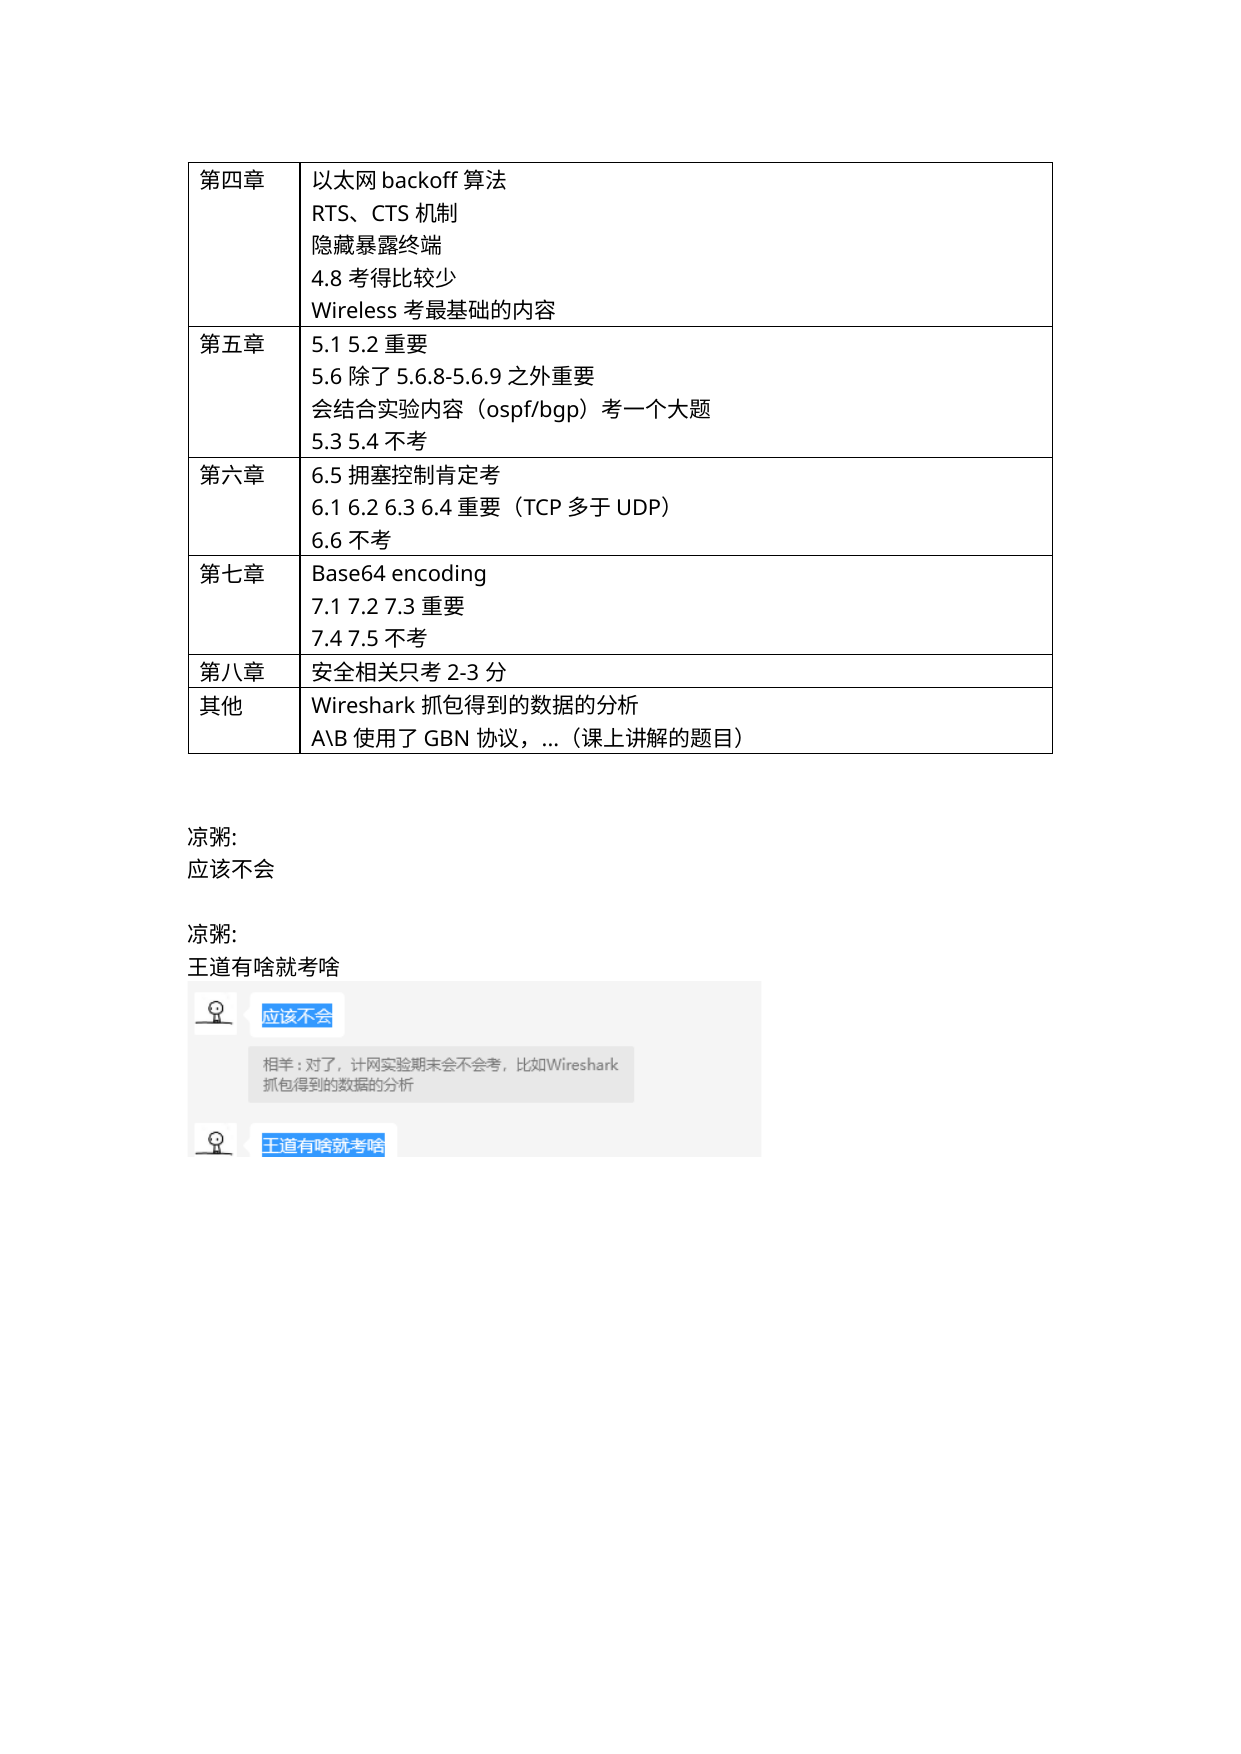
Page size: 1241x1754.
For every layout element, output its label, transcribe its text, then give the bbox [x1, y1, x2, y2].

table_cell 以太网backoff 算法 RTS、CTS 机制 隐藏暴露终端 4.8 考得比较少 Wireless 考最基础的内容 [301, 163, 1052, 326]
table_cell 第五章 [189, 327, 299, 457]
table_cell Base64 encoding 7.1 7.2 7.3 重要 7.4 7.5 不考 [301, 556, 1052, 654]
table_cell 6.5 拥塞控制肯定考 6.1 6.2 6.3 6.4 重要（TCP 多于UDP） 6.6 不考 [301, 458, 1052, 555]
text 王道有啥就考啥 [187, 949, 1053, 982]
text 应该不会 [187, 852, 1053, 884]
table_cell 其他 [189, 688, 299, 753]
table_cell 第四章 [189, 163, 299, 326]
table_cell 第六章 [189, 458, 299, 555]
text 凉粥: [187, 819, 1053, 852]
table_cell 5.1 5.2 重要 5.6 除了5.6.8-5.6.9 之外重要 会结合实验内容（ospf/bgp）考一个大题 5.3 5.4 不考 [301, 327, 1052, 457]
table_cell 第七章 [189, 556, 299, 654]
table_cell Wireshark 抓包得到的数据的分析 A\B 使用了GBN 协议，...（课上讲解的题目） [301, 688, 1052, 753]
picture [187, 981, 762, 1157]
table_cell 第八章 [189, 655, 299, 687]
text 凉粥: [187, 917, 1053, 949]
table_cell 安全相关只考2-3 分 [301, 655, 1052, 687]
